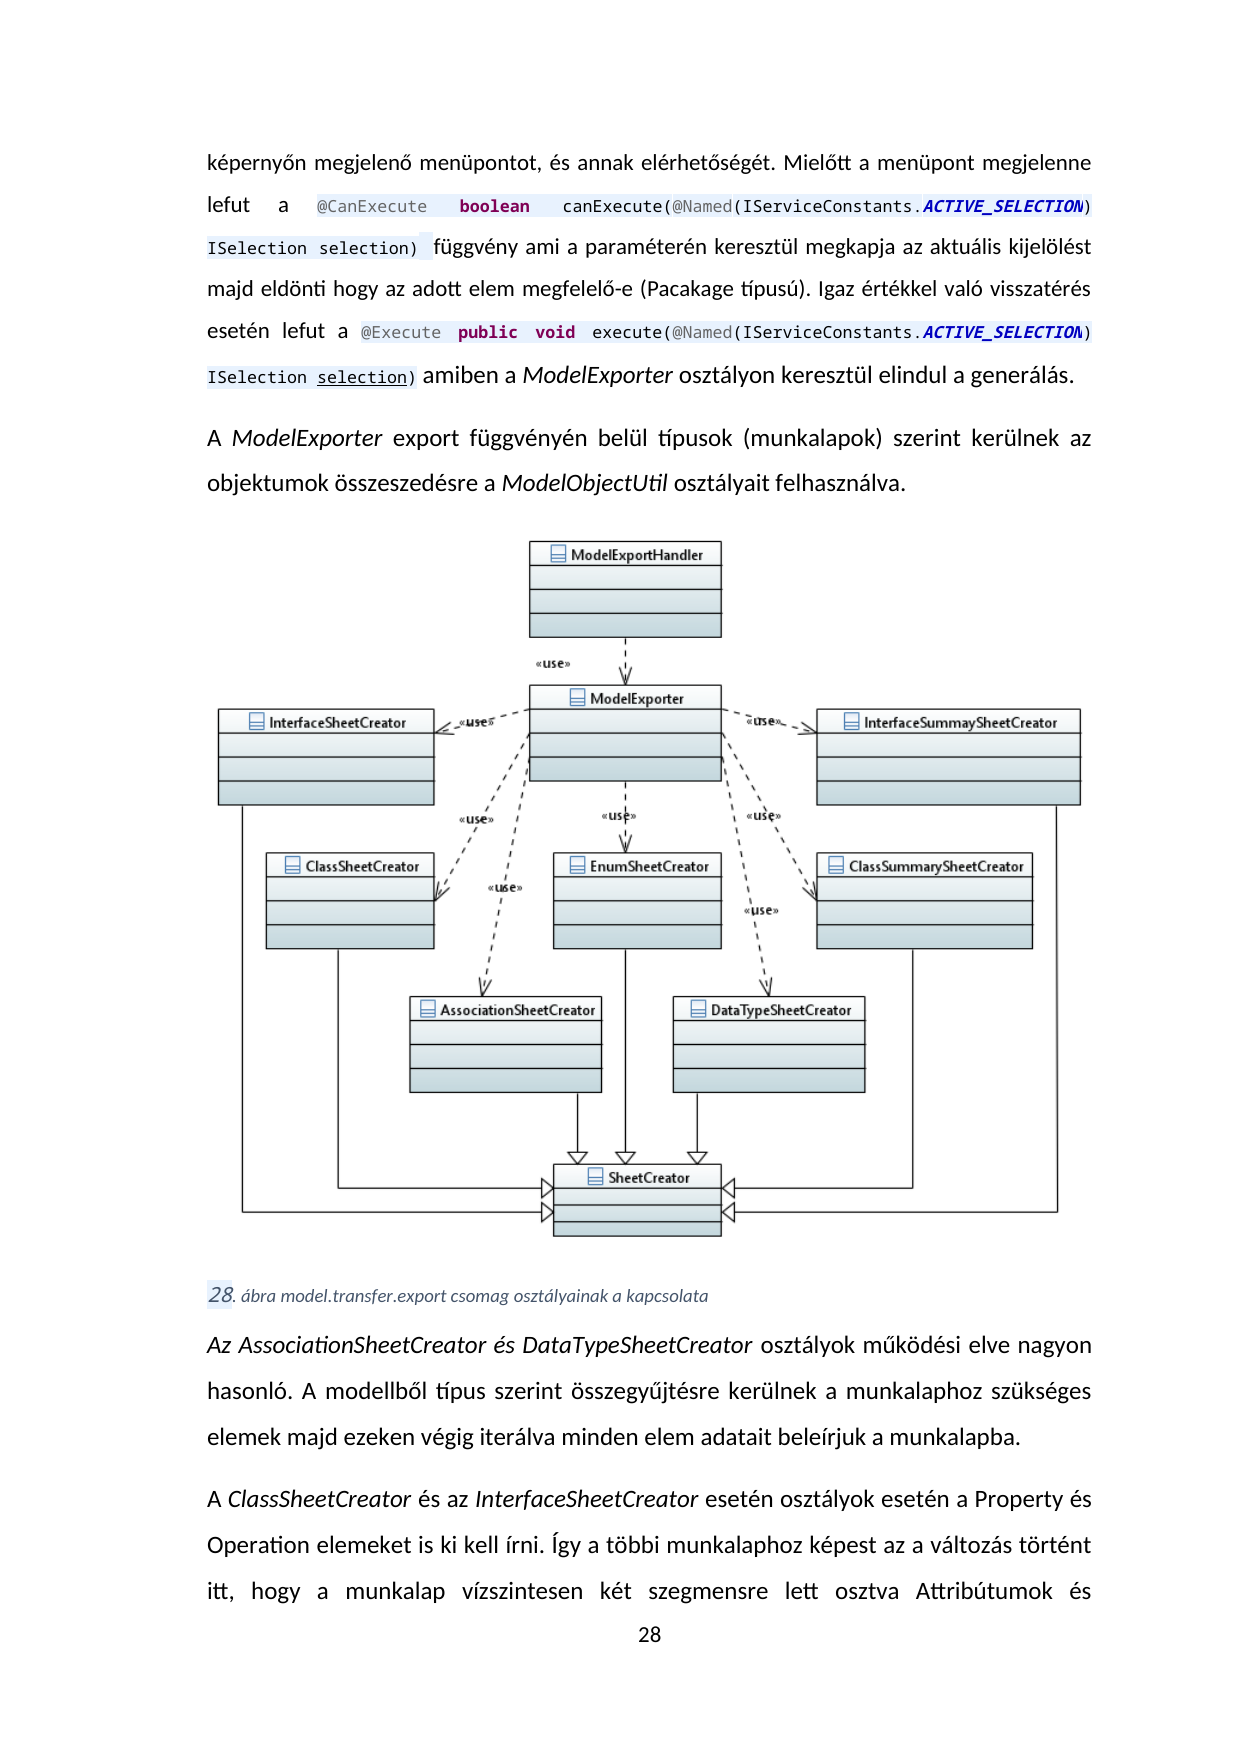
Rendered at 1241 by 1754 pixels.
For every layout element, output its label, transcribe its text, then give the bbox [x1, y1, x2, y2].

text 28. ábra model.transfer.export csomag osztályainak a kapcsolata [232, 1280, 1092, 1309]
text Az AssociationSheetCreator és DataTypeSheetCreator osztályok működési elve nagyon hasonló. A modellből típus szerint összegyűjtésre kerülnek a munkalaphoz szükséges elemek majd ezeken végig iterálva minden elem adatait beleírjuk a munkalapba. [207, 1329, 1092, 1451]
picture [206, 530, 1093, 1250]
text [207, 148, 1092, 390]
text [207, 1483, 1092, 1605]
text A ModelExporter export függvényén belül típusok (munkalapok) szerint kerülnek az objektumok összeszedésre a ModelObjectUtil osztályait felhasználva. [207, 422, 1092, 498]
